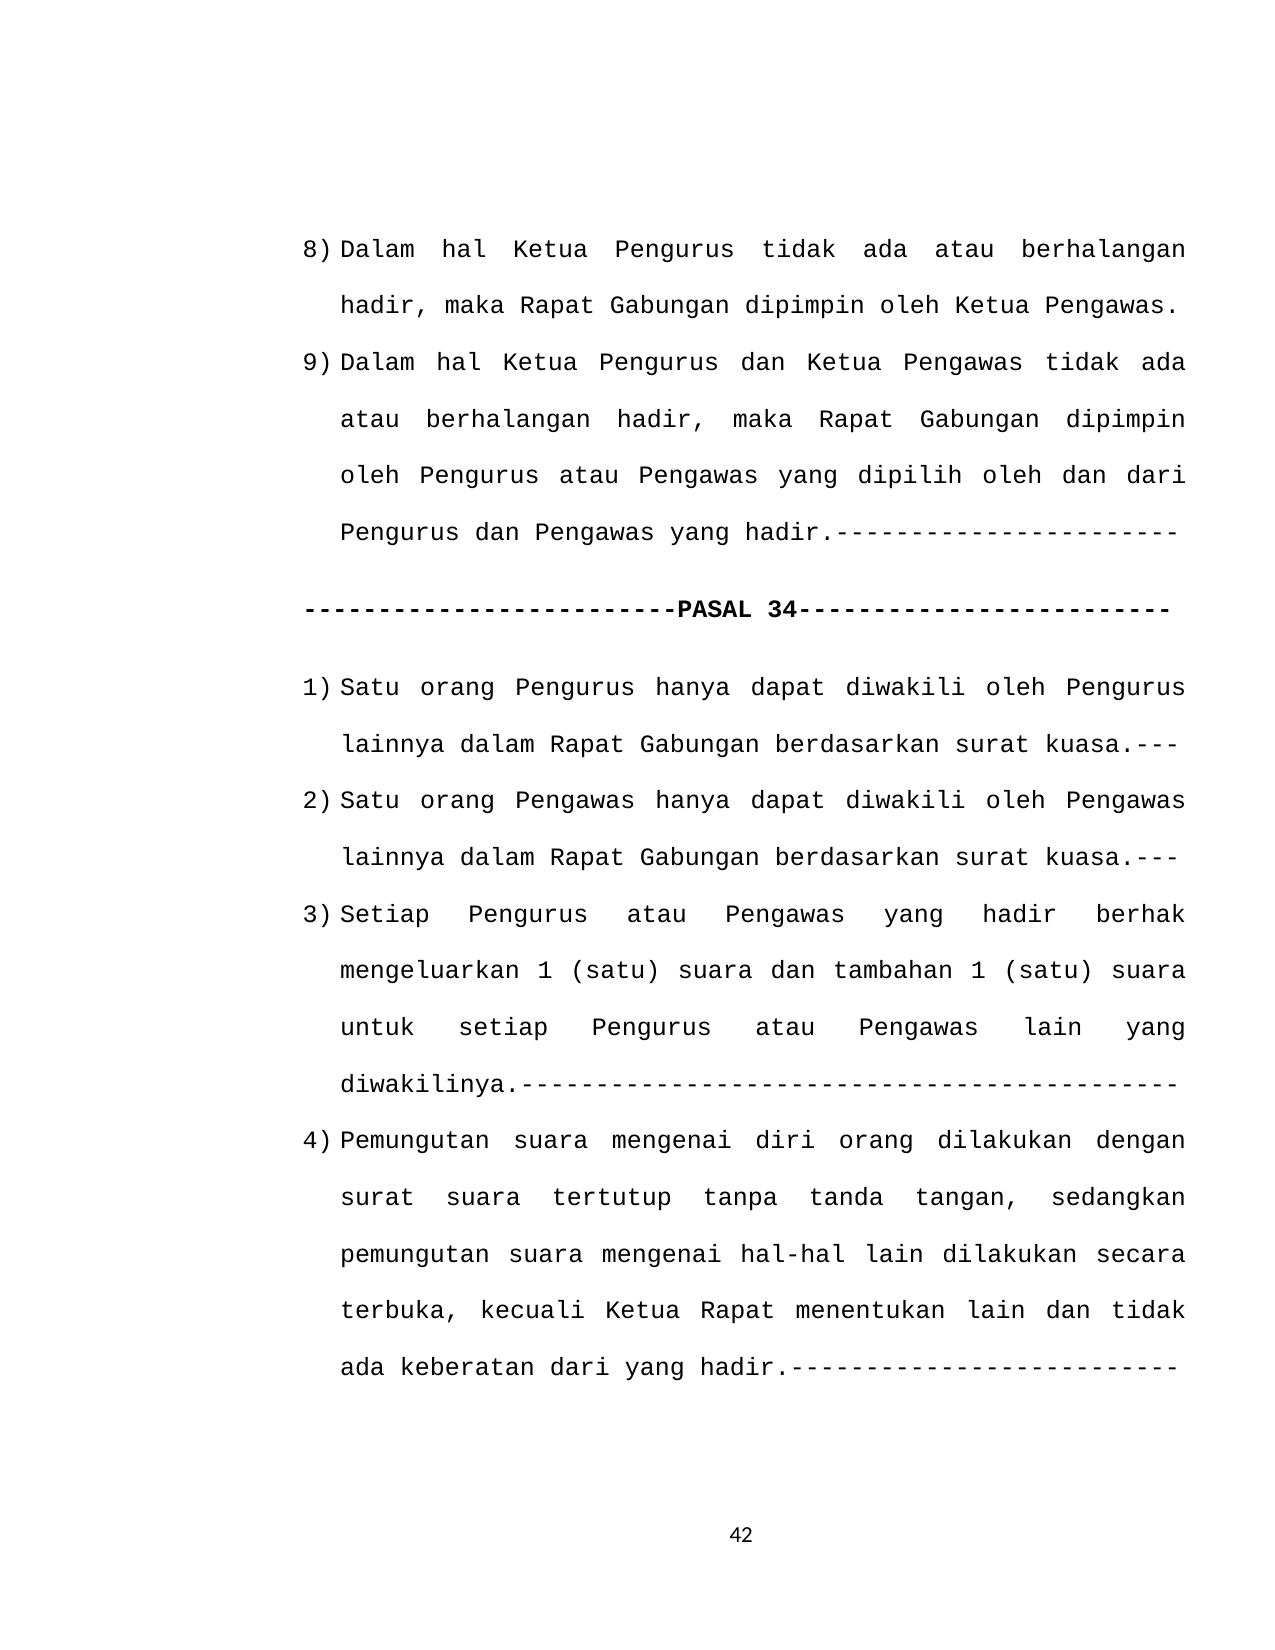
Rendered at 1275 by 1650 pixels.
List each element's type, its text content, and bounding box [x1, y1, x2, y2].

list Dalam hal Ketua Pengurus tidak ada atau berhalangan hadir, maka Rapat Gabungan dipimpin oleh Ketua Pengawas. [302, 236, 1186, 321]
list Pemungutan suara mengenai diri orang dilakukan dengan surat suara tertutup tanpa tanda tangan, sedangkan pemungutan suara mengenai hal-hal lain dilakukan secara terbuka, kecuali Ketua Rapat menentukan lain dan tidak ada keberatan dari yang hadir.-------------------------- [302, 1128, 1186, 1383]
text -------------------------PASAL 34------------------------- [302, 597, 1186, 625]
list Dalam hal Ketua Pengurus dan Ketua Pengawas tidak ada atau berhalangan hadir, maka Rapat Gabungan dipimpin oleh Pengurus atau Pengawas yang dipilih oleh dan dari Pengurus dan Pengawas yang hadir.----------------------- [302, 349, 1186, 548]
list Satu orang Pengurus hanya dapat diwakili oleh Pengurus lainnya dalam Rapat Gabungan berdasarkan surat kuasa.--- [302, 674, 1186, 759]
list Satu orang Pengawas hanya dapat diwakili oleh Pengawas lainnya dalam Rapat Gabungan berdasarkan surat kuasa.--- [302, 788, 1186, 873]
list Setiap Pengurus atau Pengawas yang hadir berhak mengeluarkan 1 (satu) suara dan tambahan 1 (satu) suara untuk setiap Pengurus atau Pengawas lain yang diwakilinya.-------------------------------------------- [302, 901, 1186, 1099]
